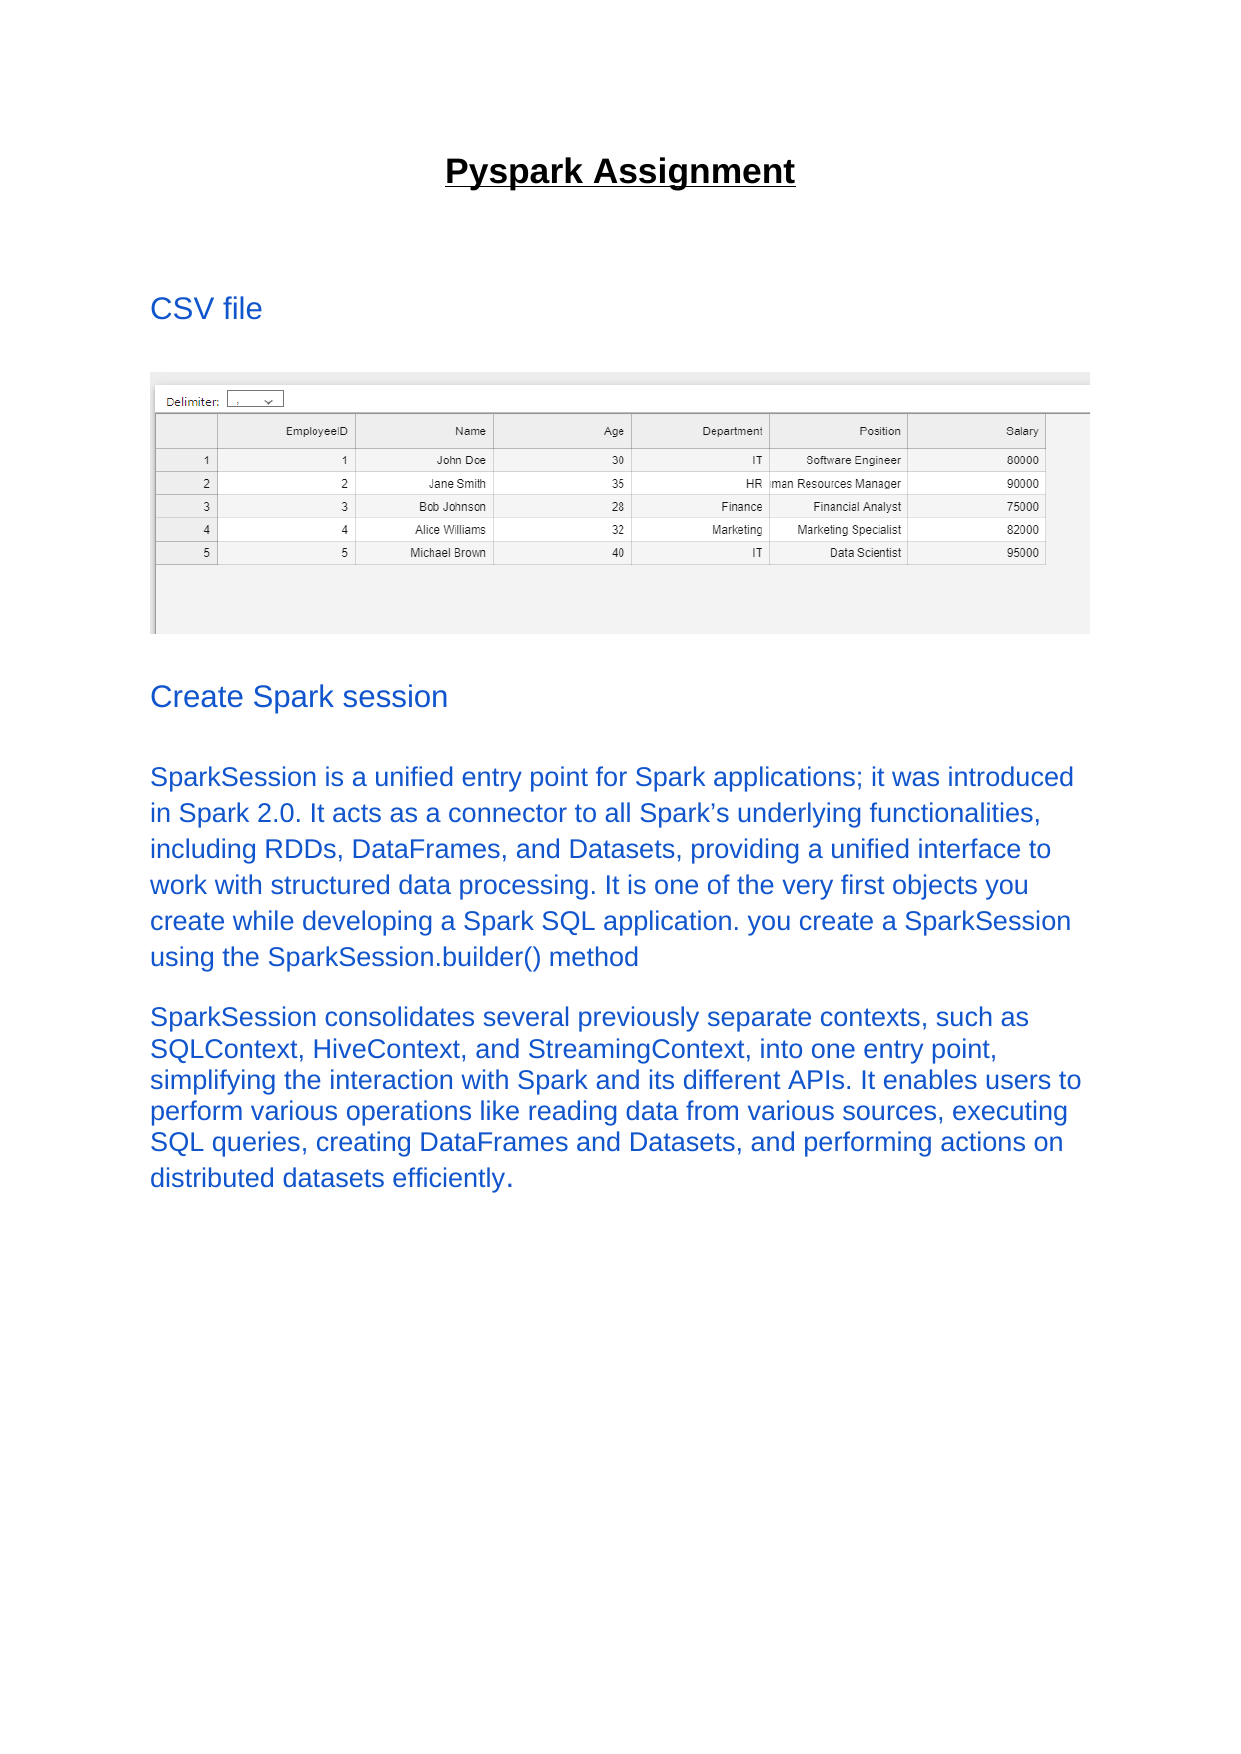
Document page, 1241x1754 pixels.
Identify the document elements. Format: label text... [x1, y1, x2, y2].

text Pyspark Assignment [150, 150, 1090, 191]
text CSV file [150, 290, 1090, 326]
picture [150, 372, 1091, 634]
text SparkSession consolidates several previously separate contexts, such as SQLContext, HiveContext, and StreamingContext, into one entry point, simplifying the interaction with Spark and its different APIs. It enables users to perform various operations like reading data from various sources, executing SQL queries, creating DataFrames and Datasets, and performing actions on distributed datasets efficiently. [150, 1001, 1090, 1194]
text Create Spark session [150, 678, 1090, 714]
text SparkSession is a unified entry point for Spark applications; it was introduced in Spark 2.0. It acts as a connector to all Spark’s underlying functionalities, including RDDs, DataFrames, and Datasets, providing a unified interface to work with structured data processing. It is one of the very first objects you create while developing a Spark SQL application. you create a SparkSession using the SparkSession.builder() method [150, 761, 1090, 972]
